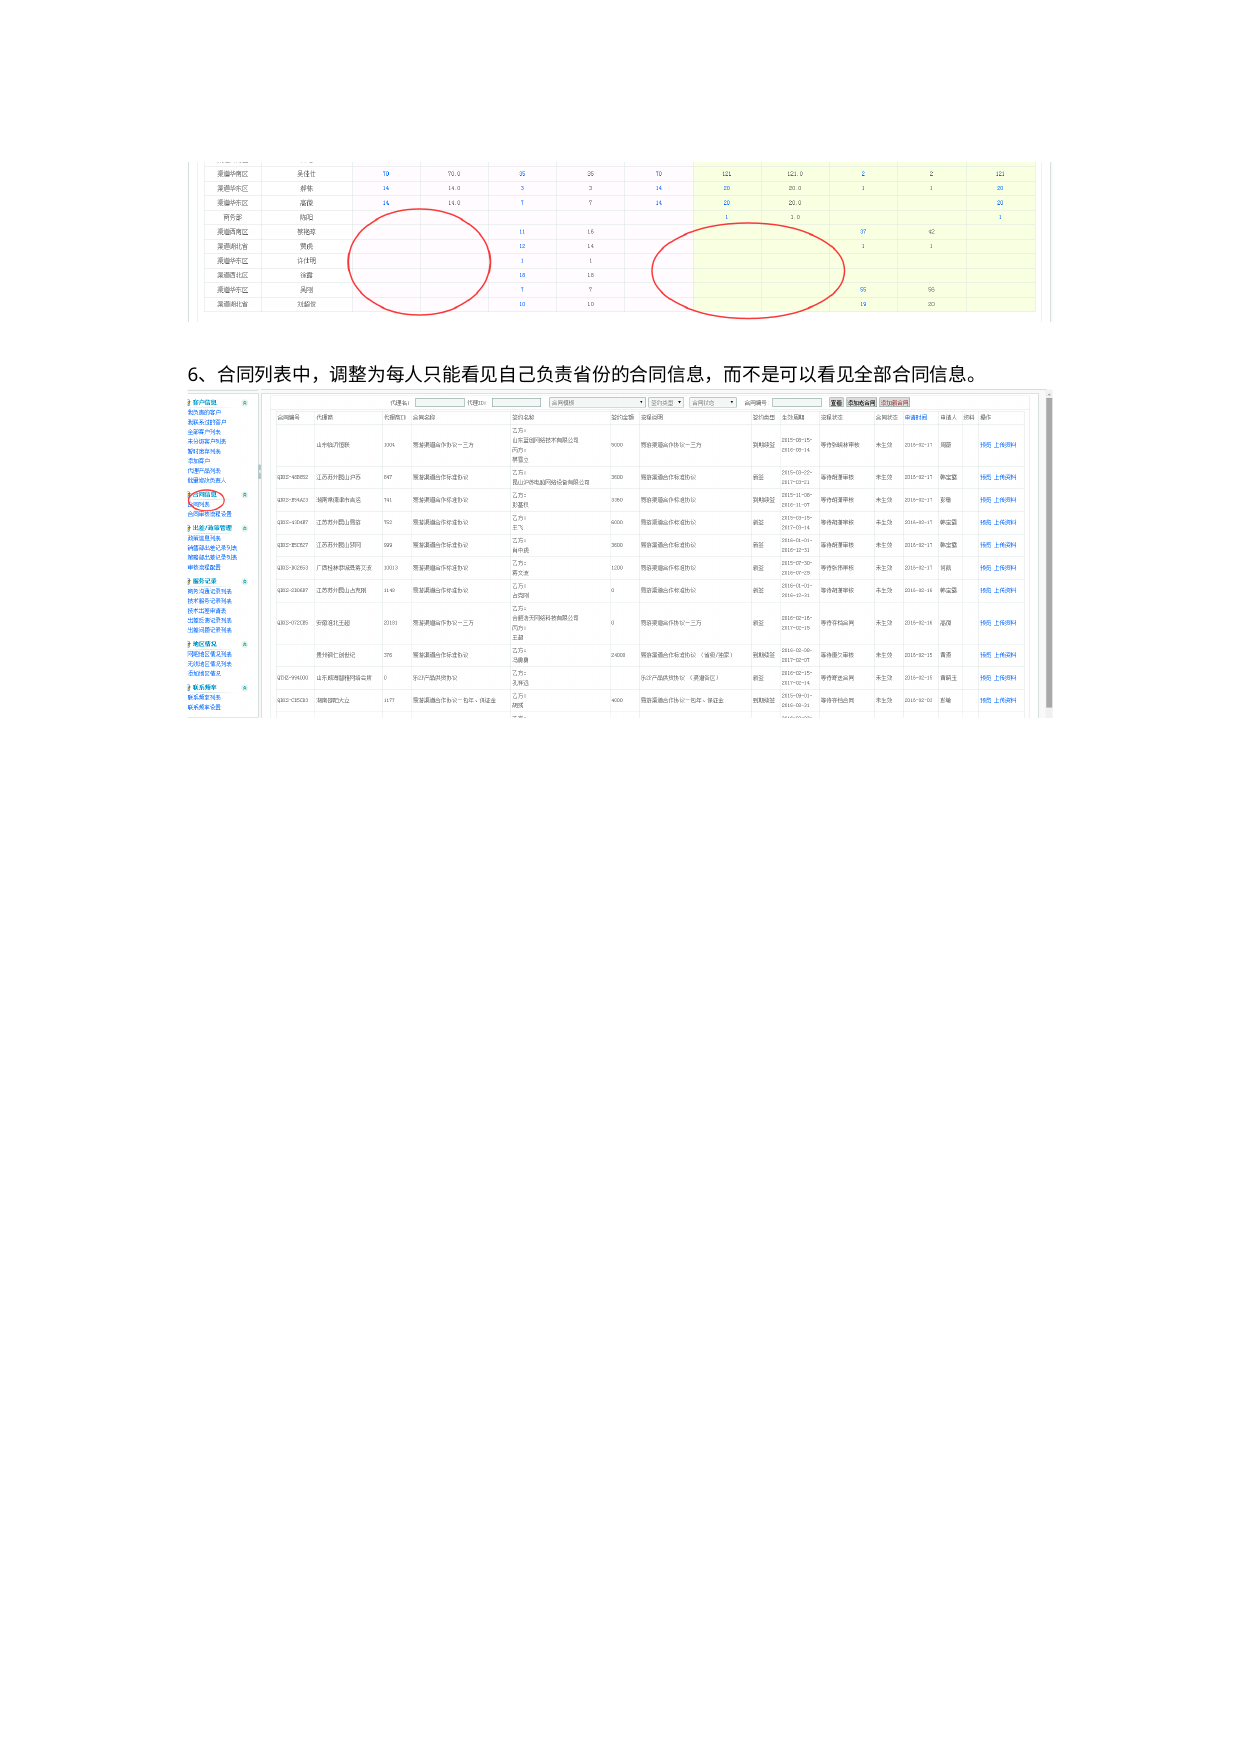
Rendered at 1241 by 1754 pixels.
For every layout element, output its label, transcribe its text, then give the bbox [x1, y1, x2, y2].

text 6、合同列表中，调整为每人只能看见自己负责省份的合同信息，而不是可以看见全部合同信息。 [187, 357, 1053, 389]
picture [187, 389, 1053, 718]
picture [187, 162, 1053, 322]
